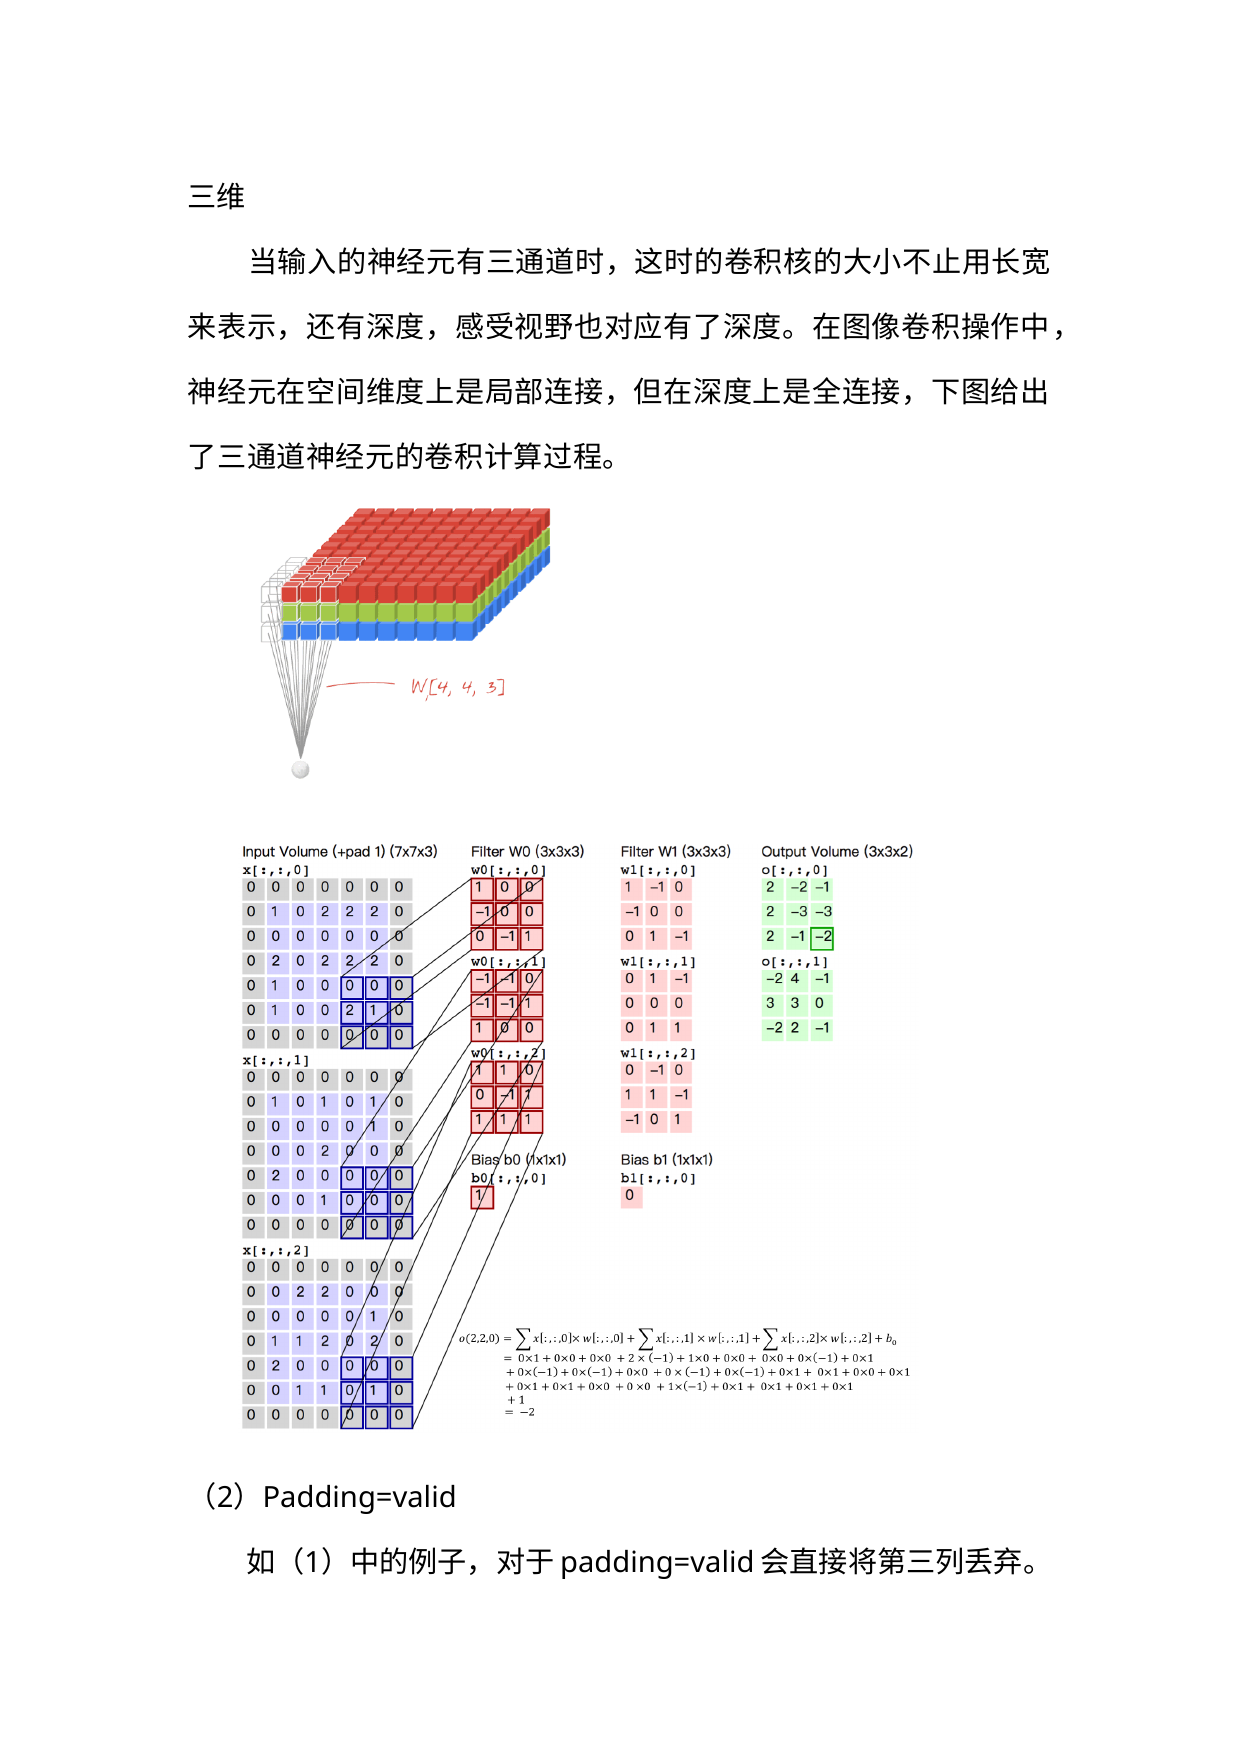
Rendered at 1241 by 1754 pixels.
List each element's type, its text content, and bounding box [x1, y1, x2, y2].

picture [237, 844, 920, 1433]
text 如（1）中的例子，对于padding=valid会直接将第三列丢弃。 [187, 1527, 1053, 1592]
picture [245, 487, 704, 815]
text （2）Padding=valid [187, 1462, 1053, 1527]
text 三维 [187, 162, 1053, 227]
text 当输入的神经元有三通道时，这时的卷积核的大小不止用长宽来表示，还有深度，感受视野也对应有了深度。在图像卷积操作中，神经元在空间维度上是局部连接，但在深度上是全连接，下图给出了三通道神经元的卷积计算过程。 [187, 227, 1053, 487]
